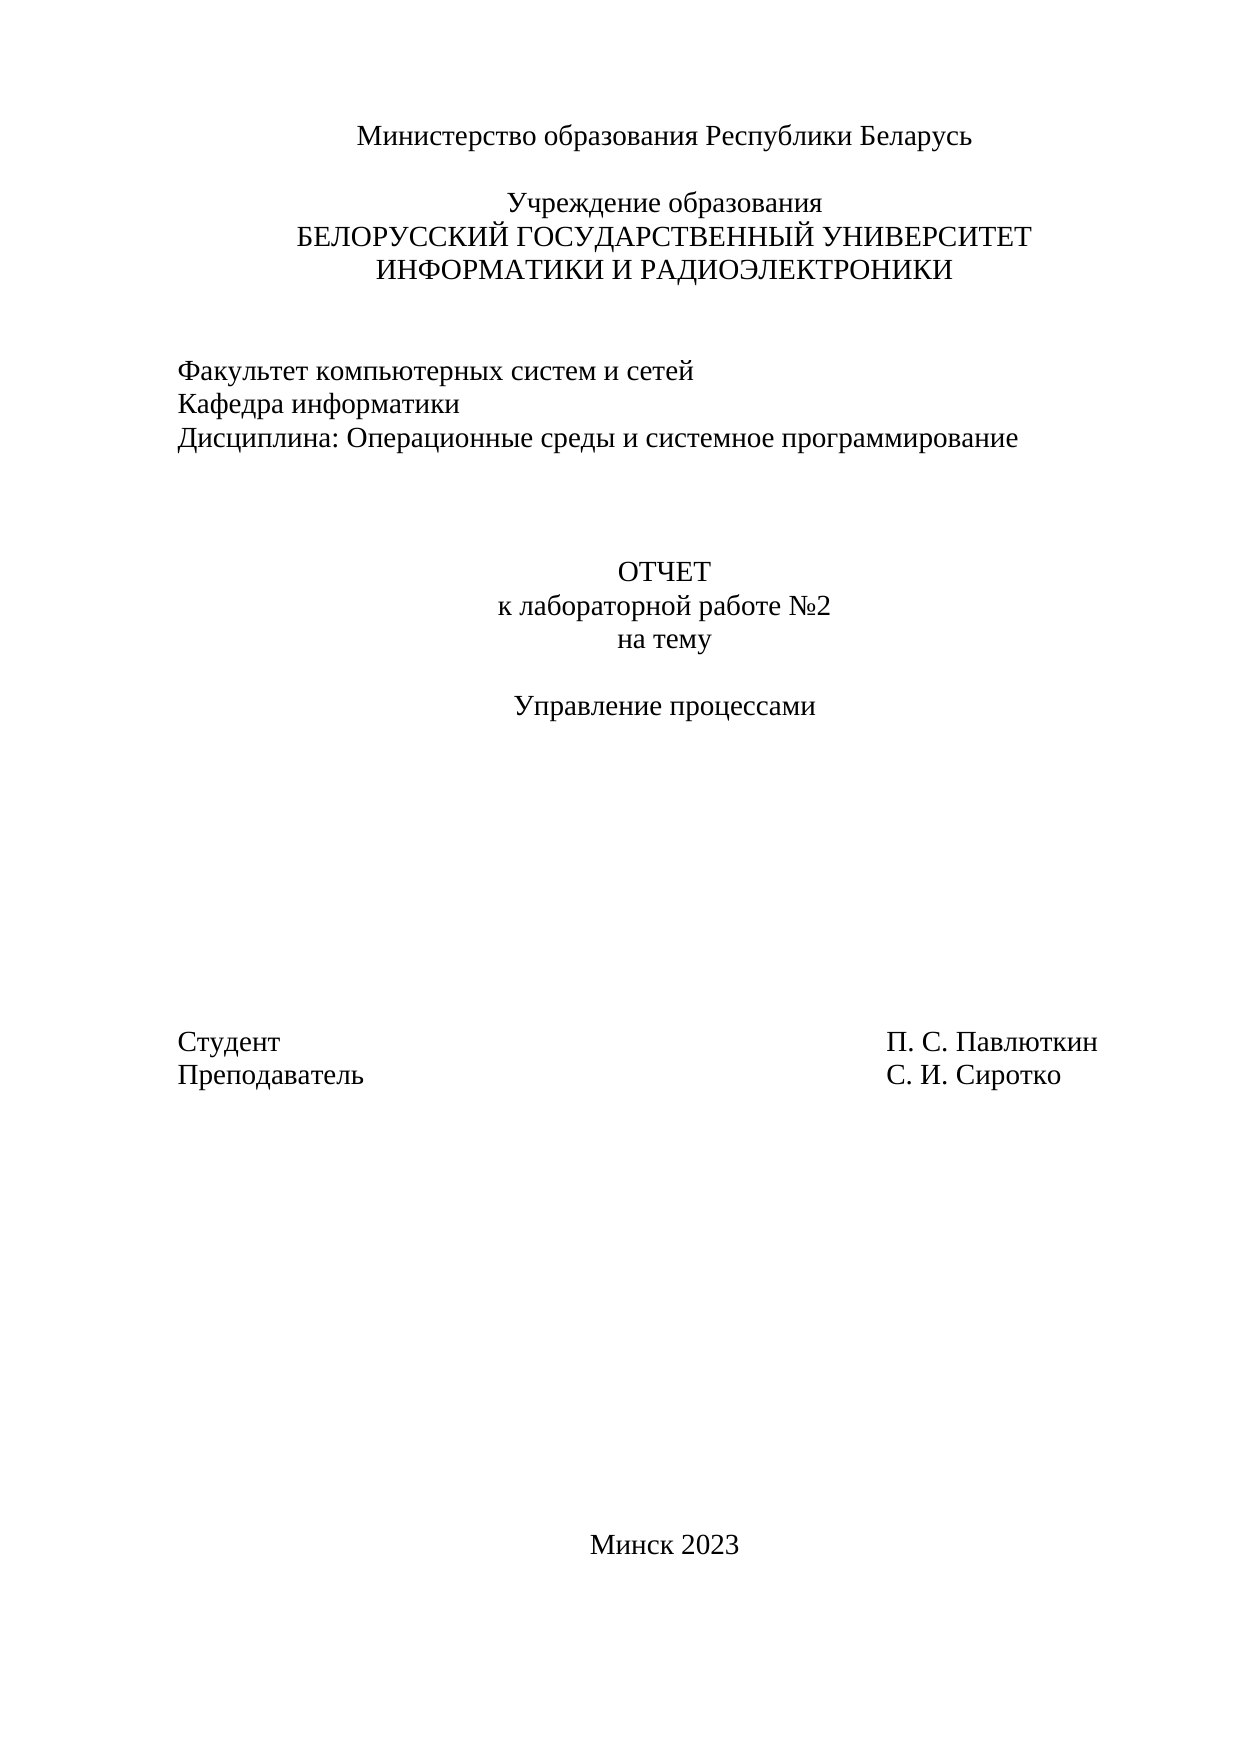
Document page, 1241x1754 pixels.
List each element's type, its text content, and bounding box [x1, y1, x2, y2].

text Кафедра информатики [177, 386, 1152, 420]
text к лабораторной работе №2 [177, 588, 1152, 621]
text Факультет компьютерных систем и сетей [177, 353, 1152, 386]
text Преподаватель С. И. Сиротко [177, 1057, 1152, 1091]
text на тему [177, 621, 1152, 655]
text Управление процессами [177, 688, 1152, 722]
text ИНФОРМАТИКИ И РАДИОЭЛЕКТРОНИКИ [177, 252, 1152, 286]
text ОТЧЕТ [177, 554, 1152, 588]
text Министерство образования Республики Беларусь [177, 118, 1152, 152]
text Учреждение образования [177, 185, 1152, 219]
text Минск 2023 [177, 1527, 1152, 1560]
text Студент П. С. Павлюткин [177, 1024, 1152, 1057]
text БЕЛОРУССКИЙ ГОСУДАРСТВЕННЫЙ УНИВЕРСИТЕТ [177, 219, 1152, 252]
text Дисциплина: Операционные среды и системное программирование [177, 420, 1152, 453]
